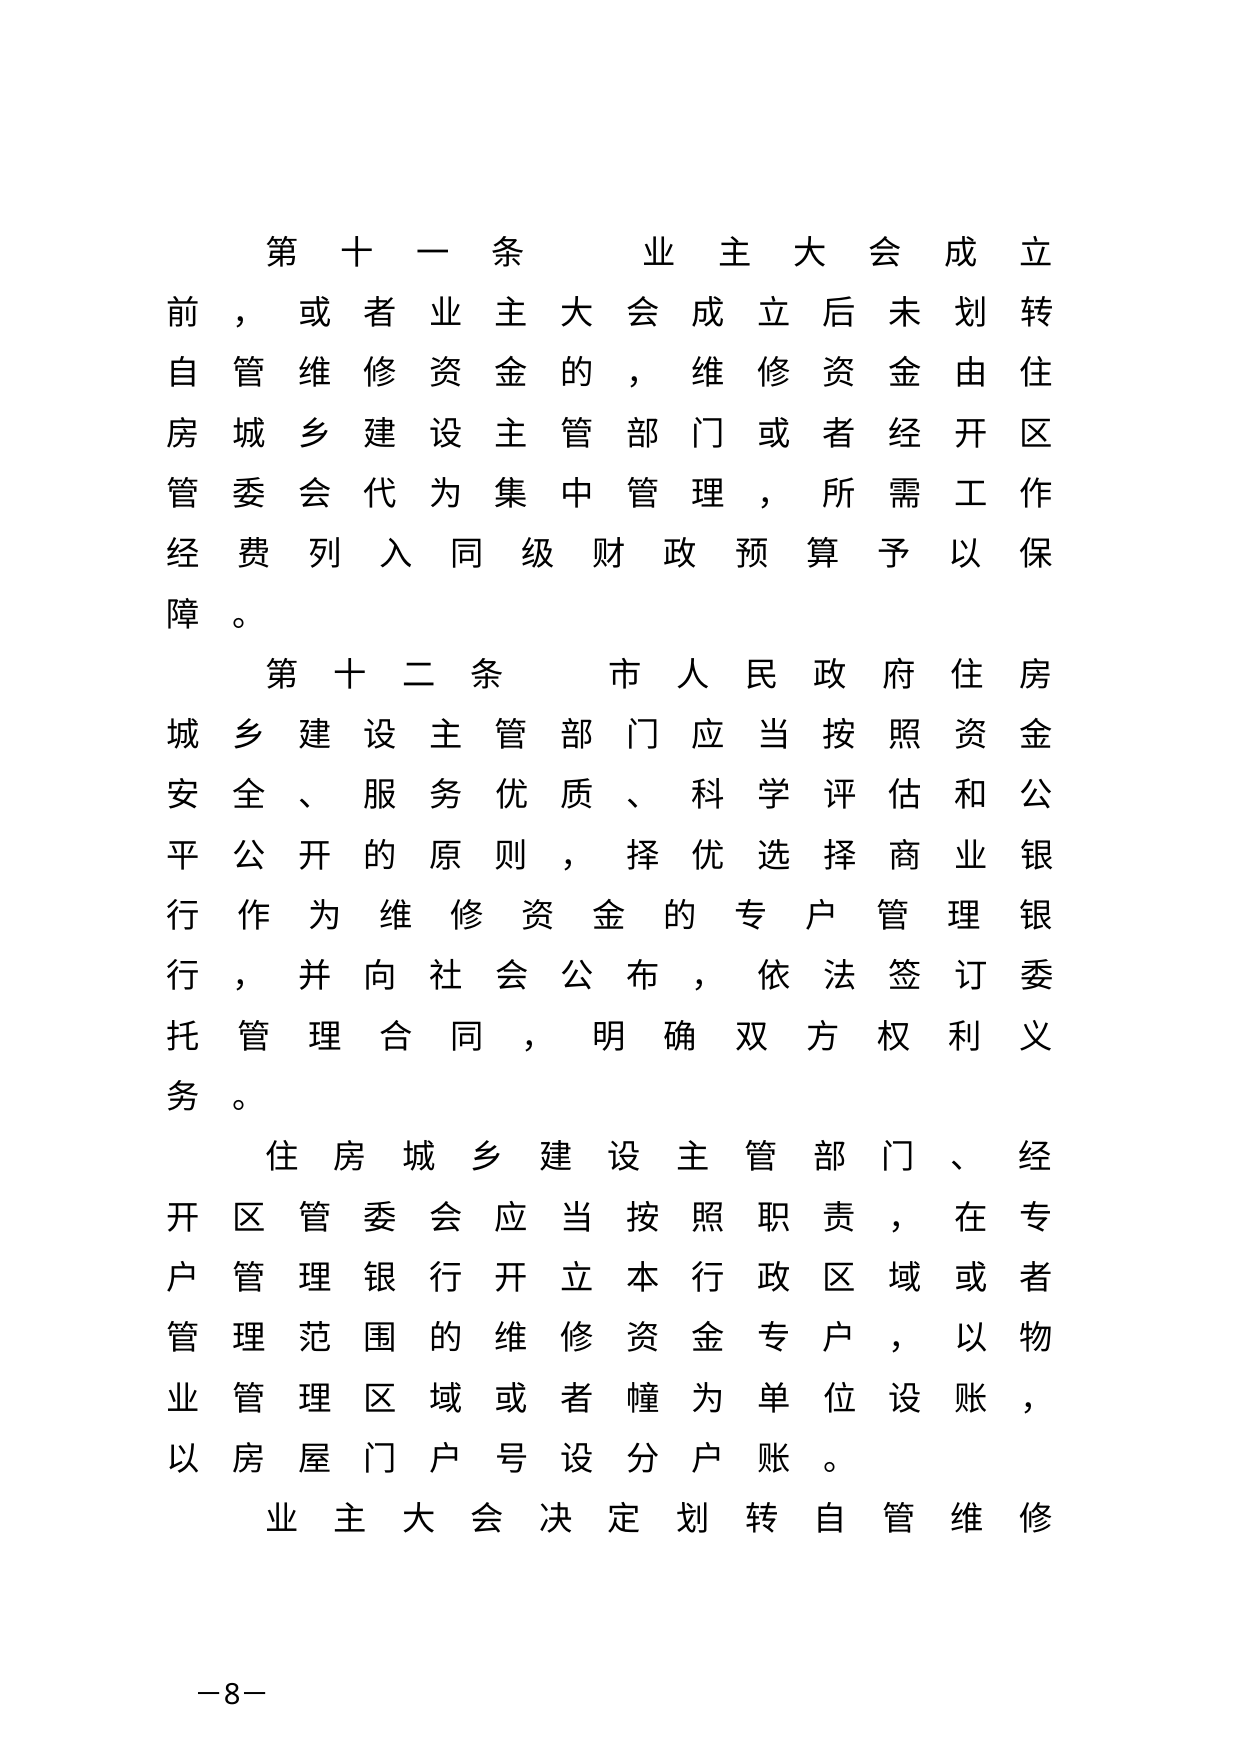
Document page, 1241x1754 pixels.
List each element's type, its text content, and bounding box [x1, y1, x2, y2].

text 第十二条 市人民政府住房城乡建设主管部门应当按照资金安全、服务优质、科学评估和公平公开的原则，择优选择商业银行作为维修资金的专户管理银行，并向社会公布，依法签订委托管理合同，明确双方权利义务。 [167, 642, 1085, 1124]
text 第十一条 业主大会成立前，或者业主大会成立后未划转自管维修资金的，维修资金由住房城乡建设主管部门或者经开区管委会代为集中管理，所需工作经费列入同级财政预算予以保障。 [167, 219, 1085, 642]
text 住房城乡建设主管部门、经开区管委会应当按照职责，在专户管理银行开立本行政区域或者管理范围的维修资金专户，以物业管理区域或者幢为单位设账，以房屋门户号设分户账。 [167, 1124, 1085, 1486]
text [167, 1486, 1085, 1546]
